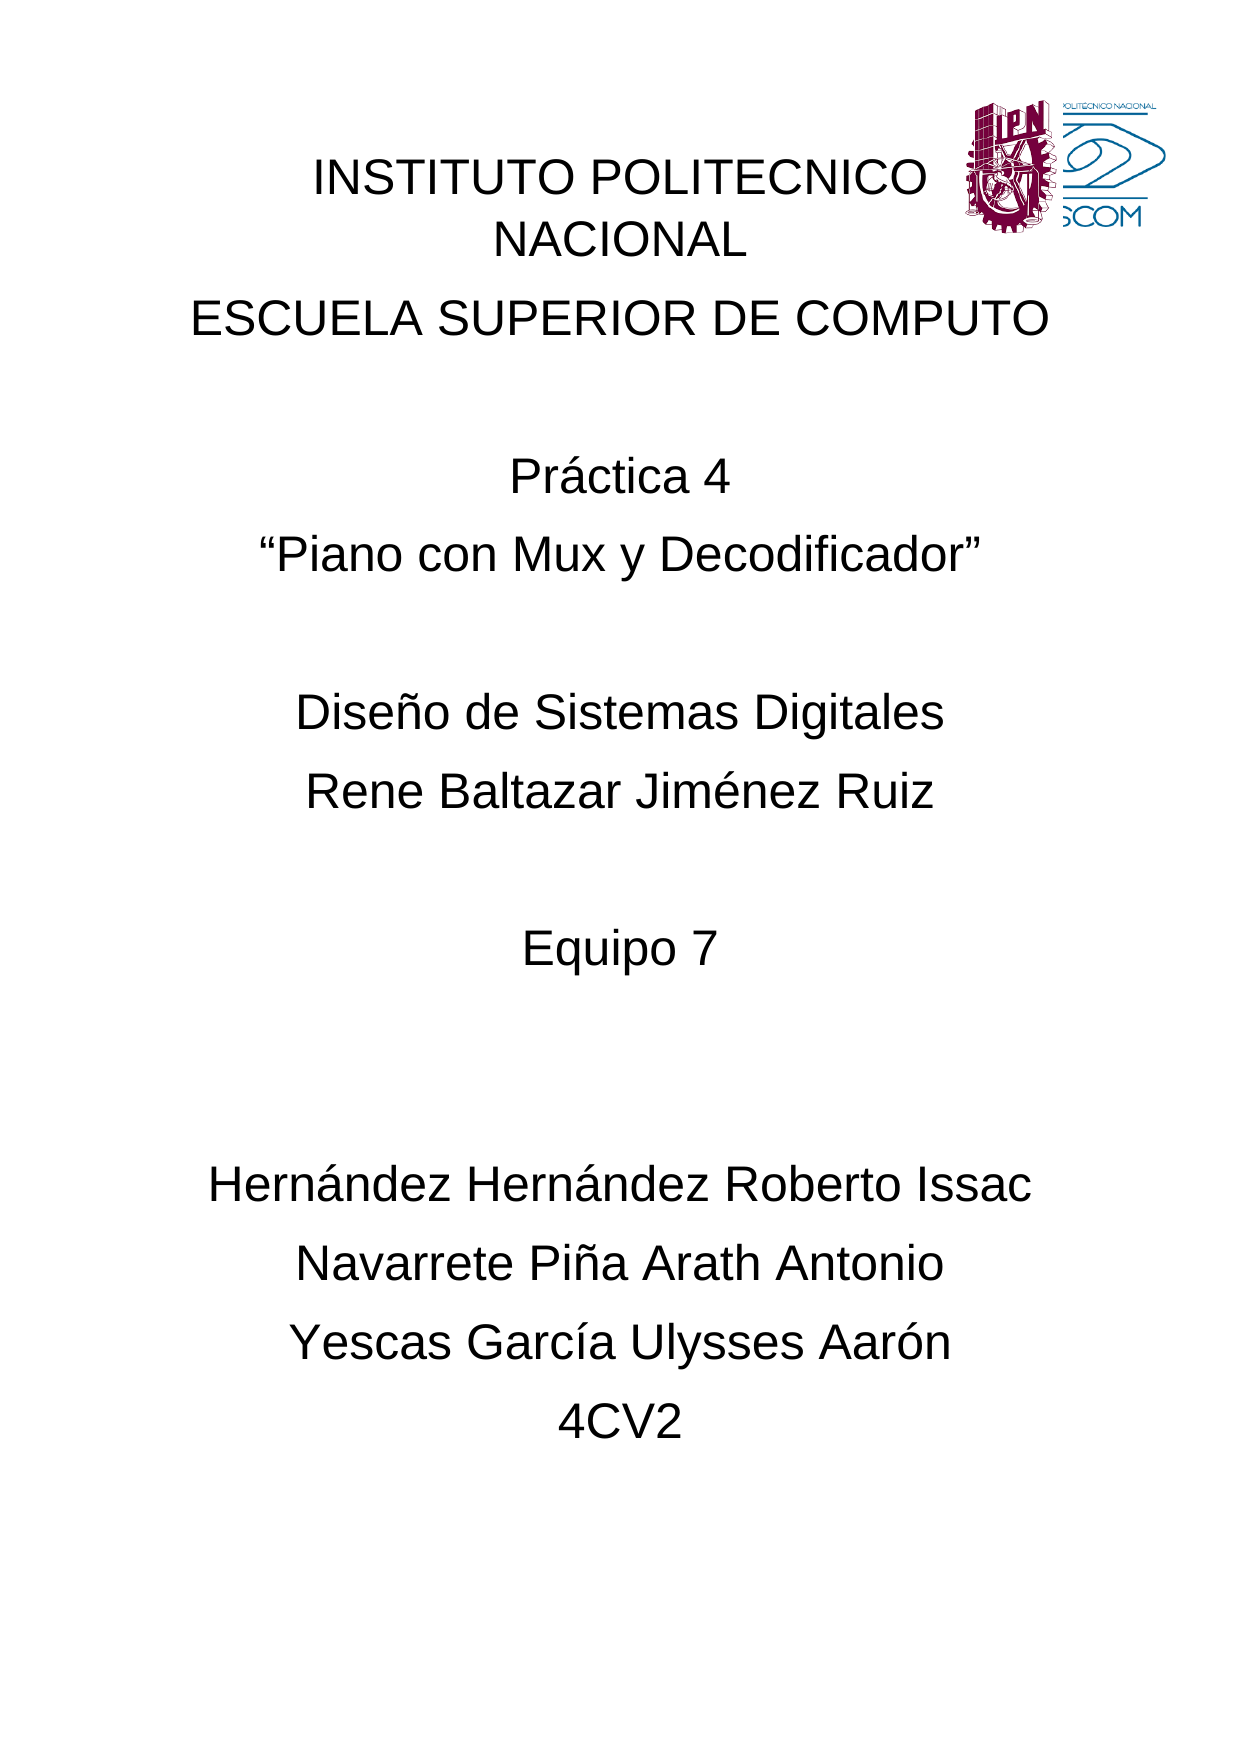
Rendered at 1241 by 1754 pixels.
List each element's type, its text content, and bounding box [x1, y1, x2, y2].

text Equipo 7 [177, 918, 1063, 976]
text Navarrete Piña Arath Antonio [177, 1233, 1063, 1291]
picture [958, 94, 1166, 239]
text Hernández Hernández Roberto Issac [177, 1155, 1063, 1212]
text Yescas García Ulysses Aarón [177, 1312, 1063, 1370]
text 4CV2 [177, 1391, 1063, 1448]
text Rene Baltazar Jiménez Ruiz [177, 761, 1063, 818]
text ESCUELA SUPERIOR DE COMPUTO [177, 288, 1063, 346]
picture [1096, 209, 1116, 225]
text “Piano con Mux y Decodificador” [177, 525, 1063, 582]
picture [1123, 212, 1138, 227]
text INSTITUTO POLITECNICO NACIONAL [177, 148, 1063, 267]
picture [1075, 209, 1099, 227]
text Práctica 4 [177, 446, 1063, 503]
text Diseño de Sistemas Digitales [177, 682, 1063, 740]
